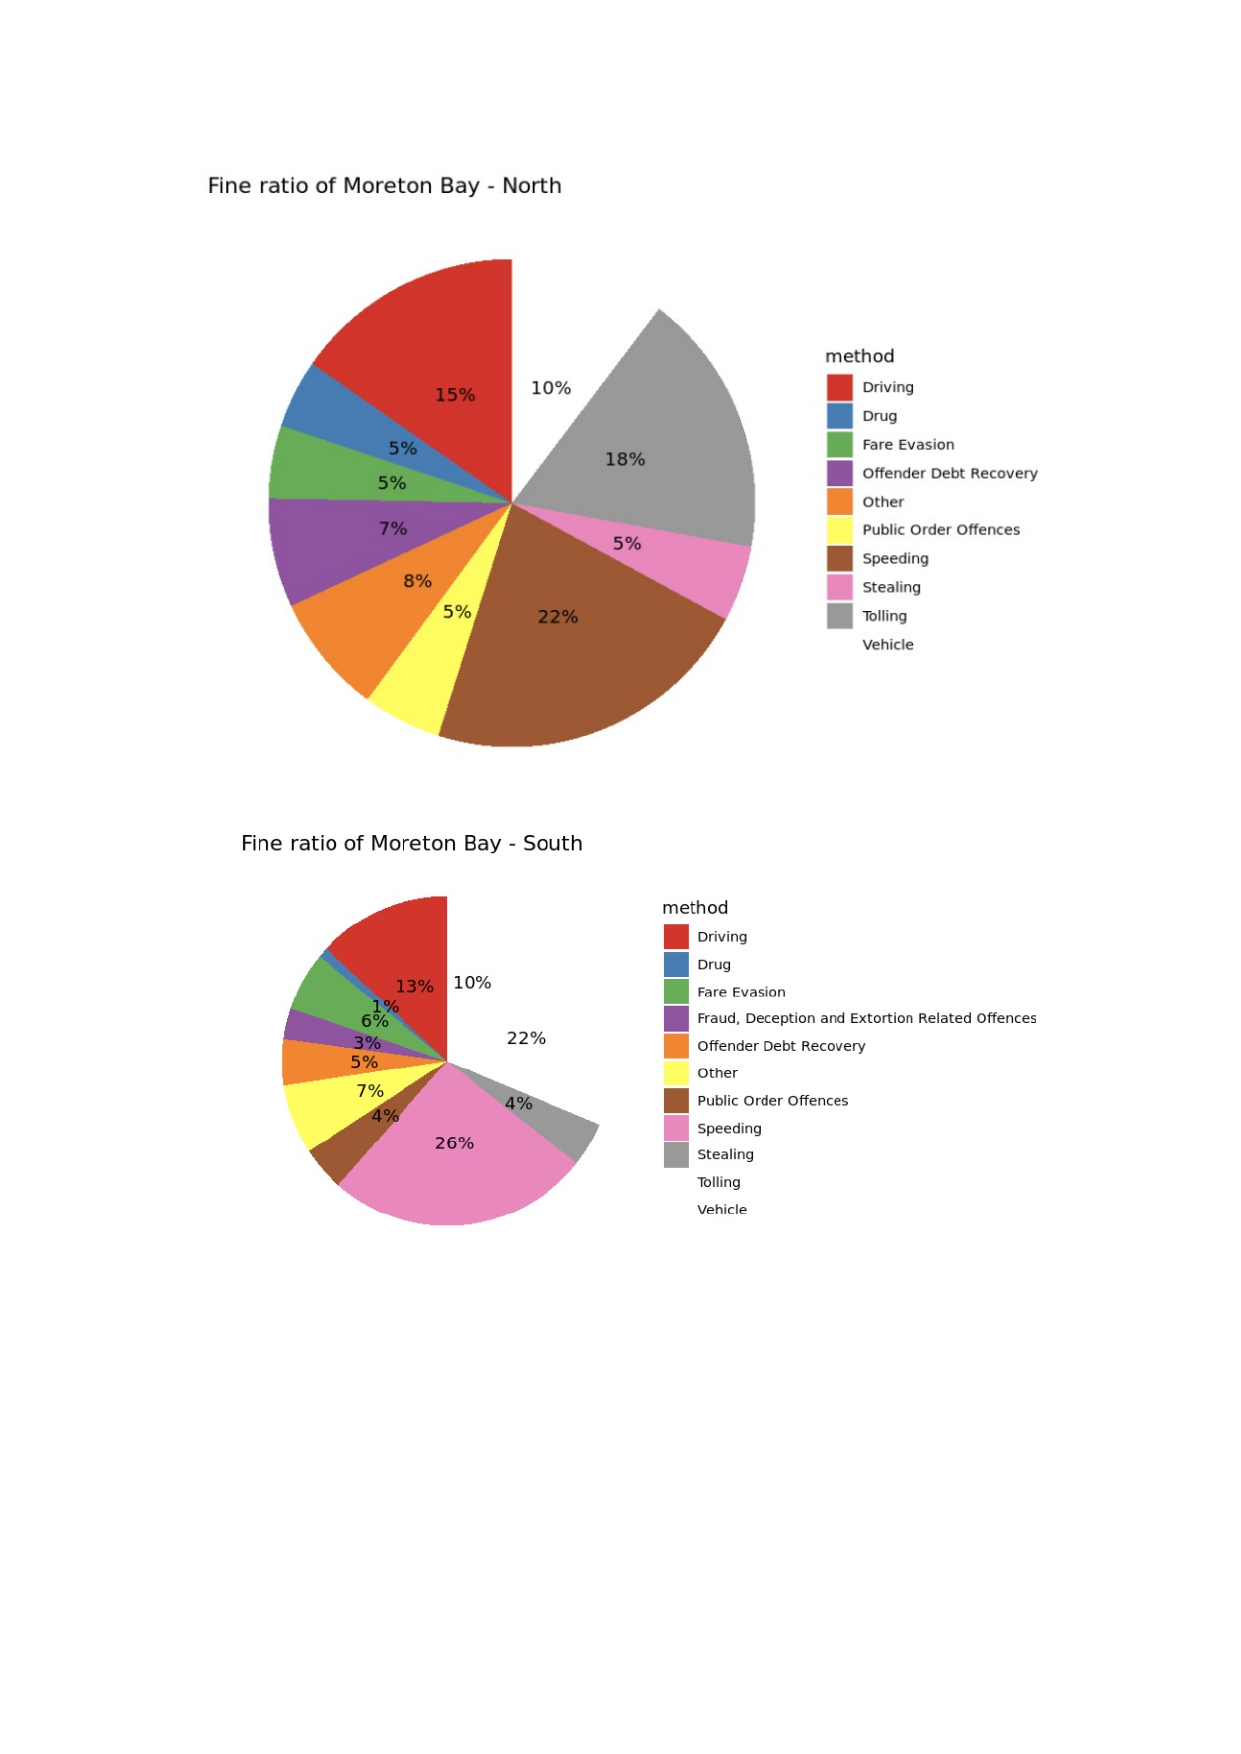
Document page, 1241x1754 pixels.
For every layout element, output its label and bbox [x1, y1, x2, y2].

picture [187, 779, 1053, 1359]
picture [187, 162, 1052, 770]
